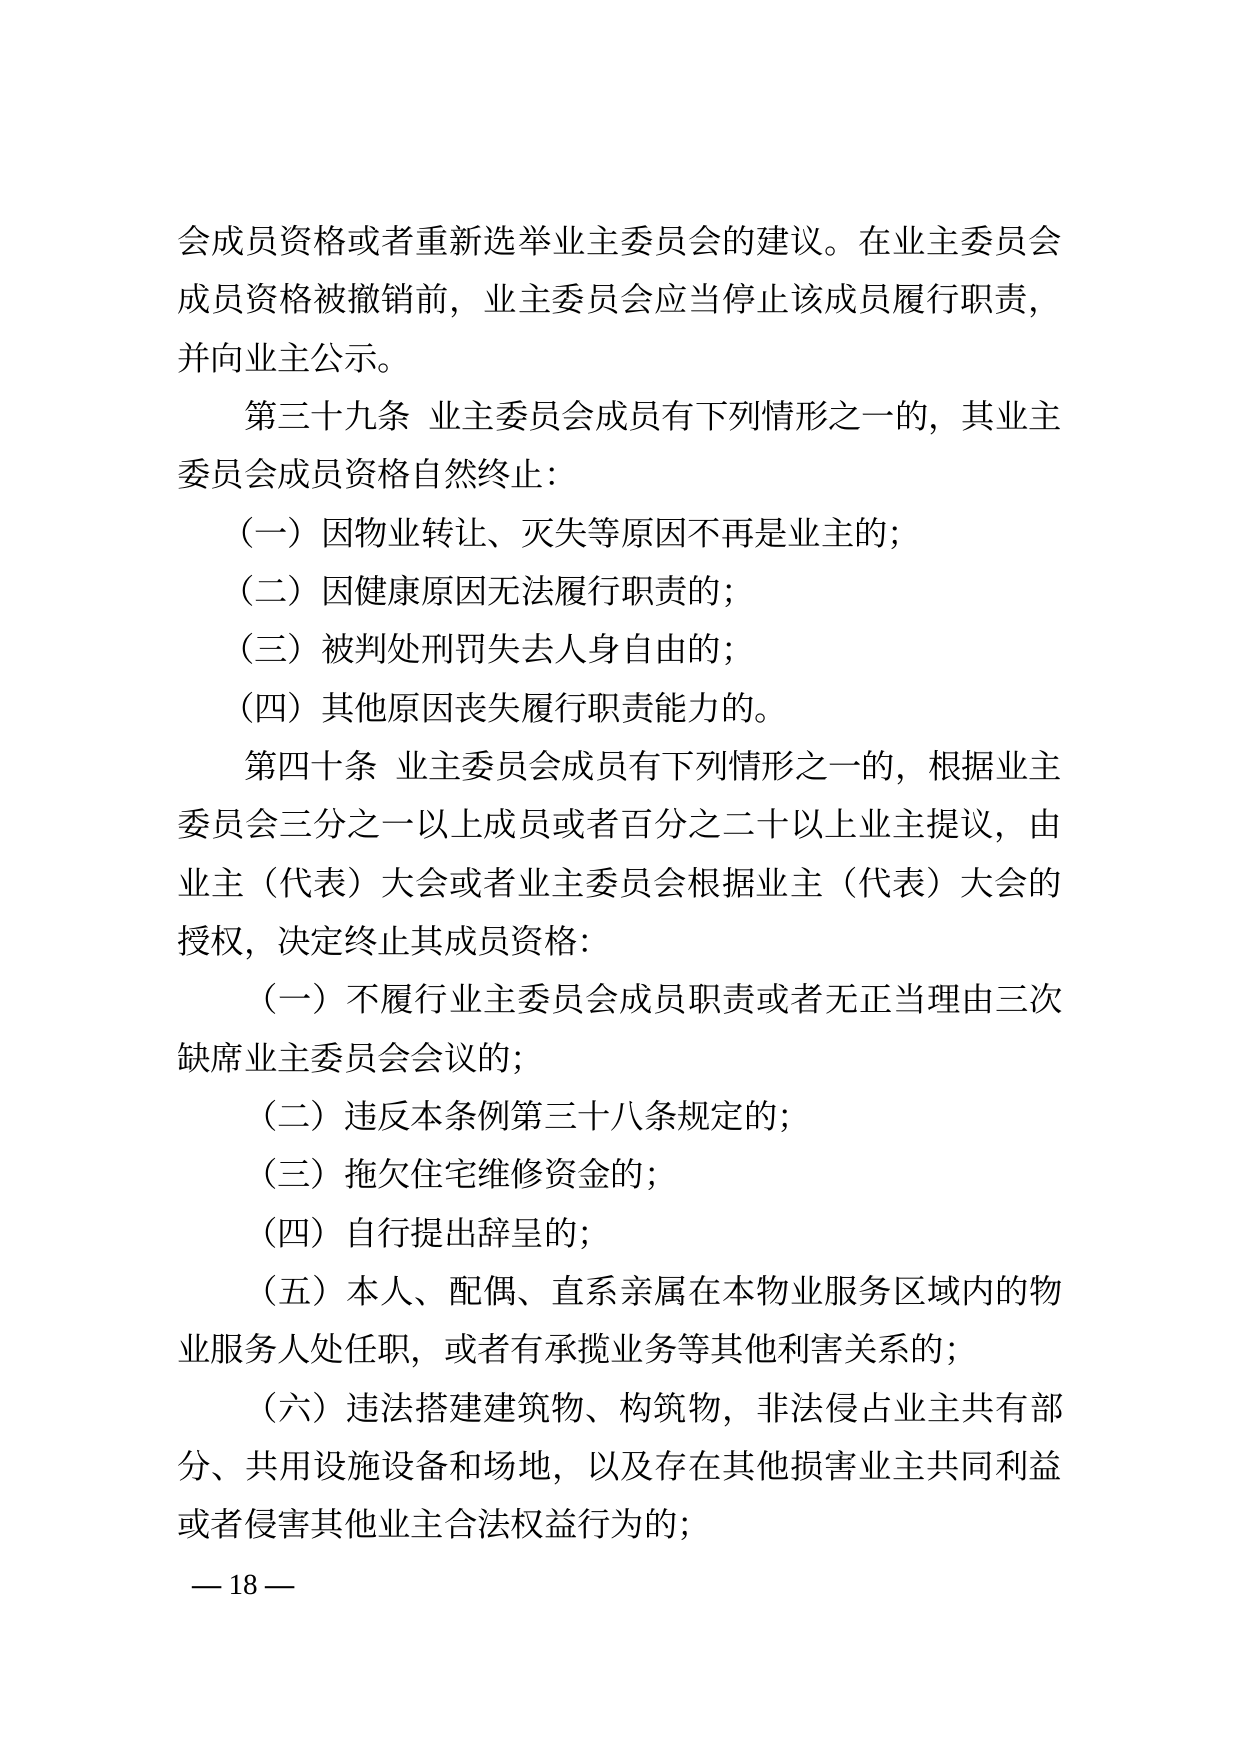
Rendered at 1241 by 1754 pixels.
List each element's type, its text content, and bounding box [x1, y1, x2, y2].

text （四）自行提出辞呈的； [177, 1198, 1063, 1257]
text （二）因健康原因无法履行职责的； [177, 557, 1063, 615]
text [177, 207, 1063, 382]
text （二）违反本条例第三十八条规定的； [177, 1082, 1063, 1140]
text （三）拖欠住宅维修资金的； [177, 1140, 1063, 1198]
text 第四十条 业主委员会成员有下列情形之一的，根据业主委员会三分之一以上成员或者百分之二十以上业主提议，由业主（代表）大会或者业主委员会根据业主（代表）大会的授权，决定终止其成员资格： [177, 732, 1063, 965]
text （一）不履行业主委员会成员职责或者无正当理由三次缺席业主委员会会议的； [177, 965, 1063, 1082]
text （一）因物业转让、灭失等原因不再是业主的； [177, 498, 1063, 557]
text （五）本人、配偶、直系亲属在本物业服务区域内的物业服务人处任职，或者有承揽业务等其他利害关系的； [177, 1257, 1063, 1373]
text 第三十九条 业主委员会成员有下列情形之一的，其业主委员会成员资格自然终止： [177, 382, 1063, 498]
text （三）被判处刑罚失去人身自由的； [177, 615, 1063, 673]
text （四）其他原因丧失履行职责能力的。 [177, 673, 1063, 732]
text （六）违法搭建建筑物、构筑物，非法侵占业主共有部分、共用设施设备和场地，以及存在其他损害业主共同利益或者侵害其他业主合法权益行为的； [177, 1373, 1063, 1548]
